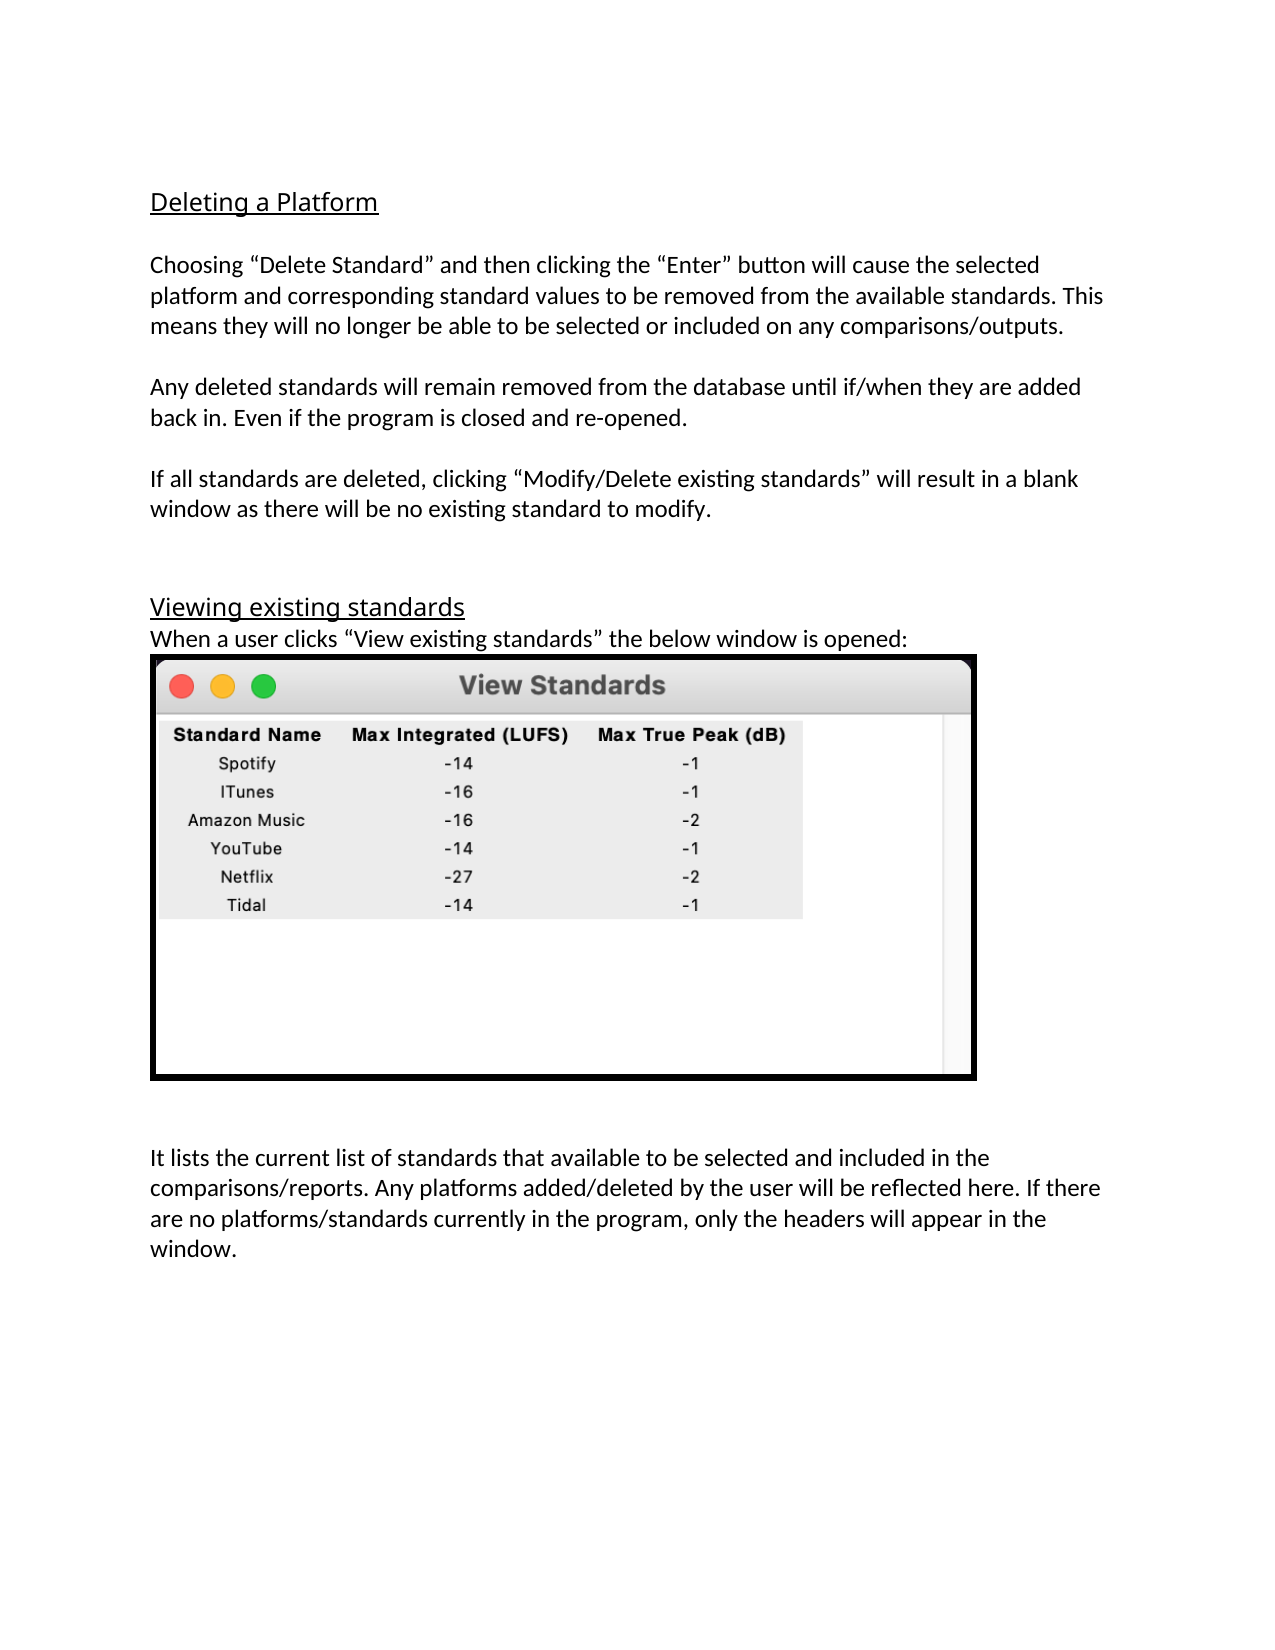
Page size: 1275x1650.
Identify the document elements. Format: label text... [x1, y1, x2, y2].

text Any deleted standards will remain removed from the database until if/when they are added back in. Even if the program is closed and re-opened. [150, 371, 1125, 432]
picture [156, 660, 971, 1074]
subtitle Viewing existing standards [150, 589, 1125, 623]
subtitle Deleting a Platform [150, 185, 1125, 219]
text When a user clicks “View existing standards” the below window is opened: [150, 623, 1125, 654]
text If all standards are deleted, clicking “Modify/Delete existing standards” will result in a blank window as there will be no existing standard to modify. [150, 463, 1125, 524]
